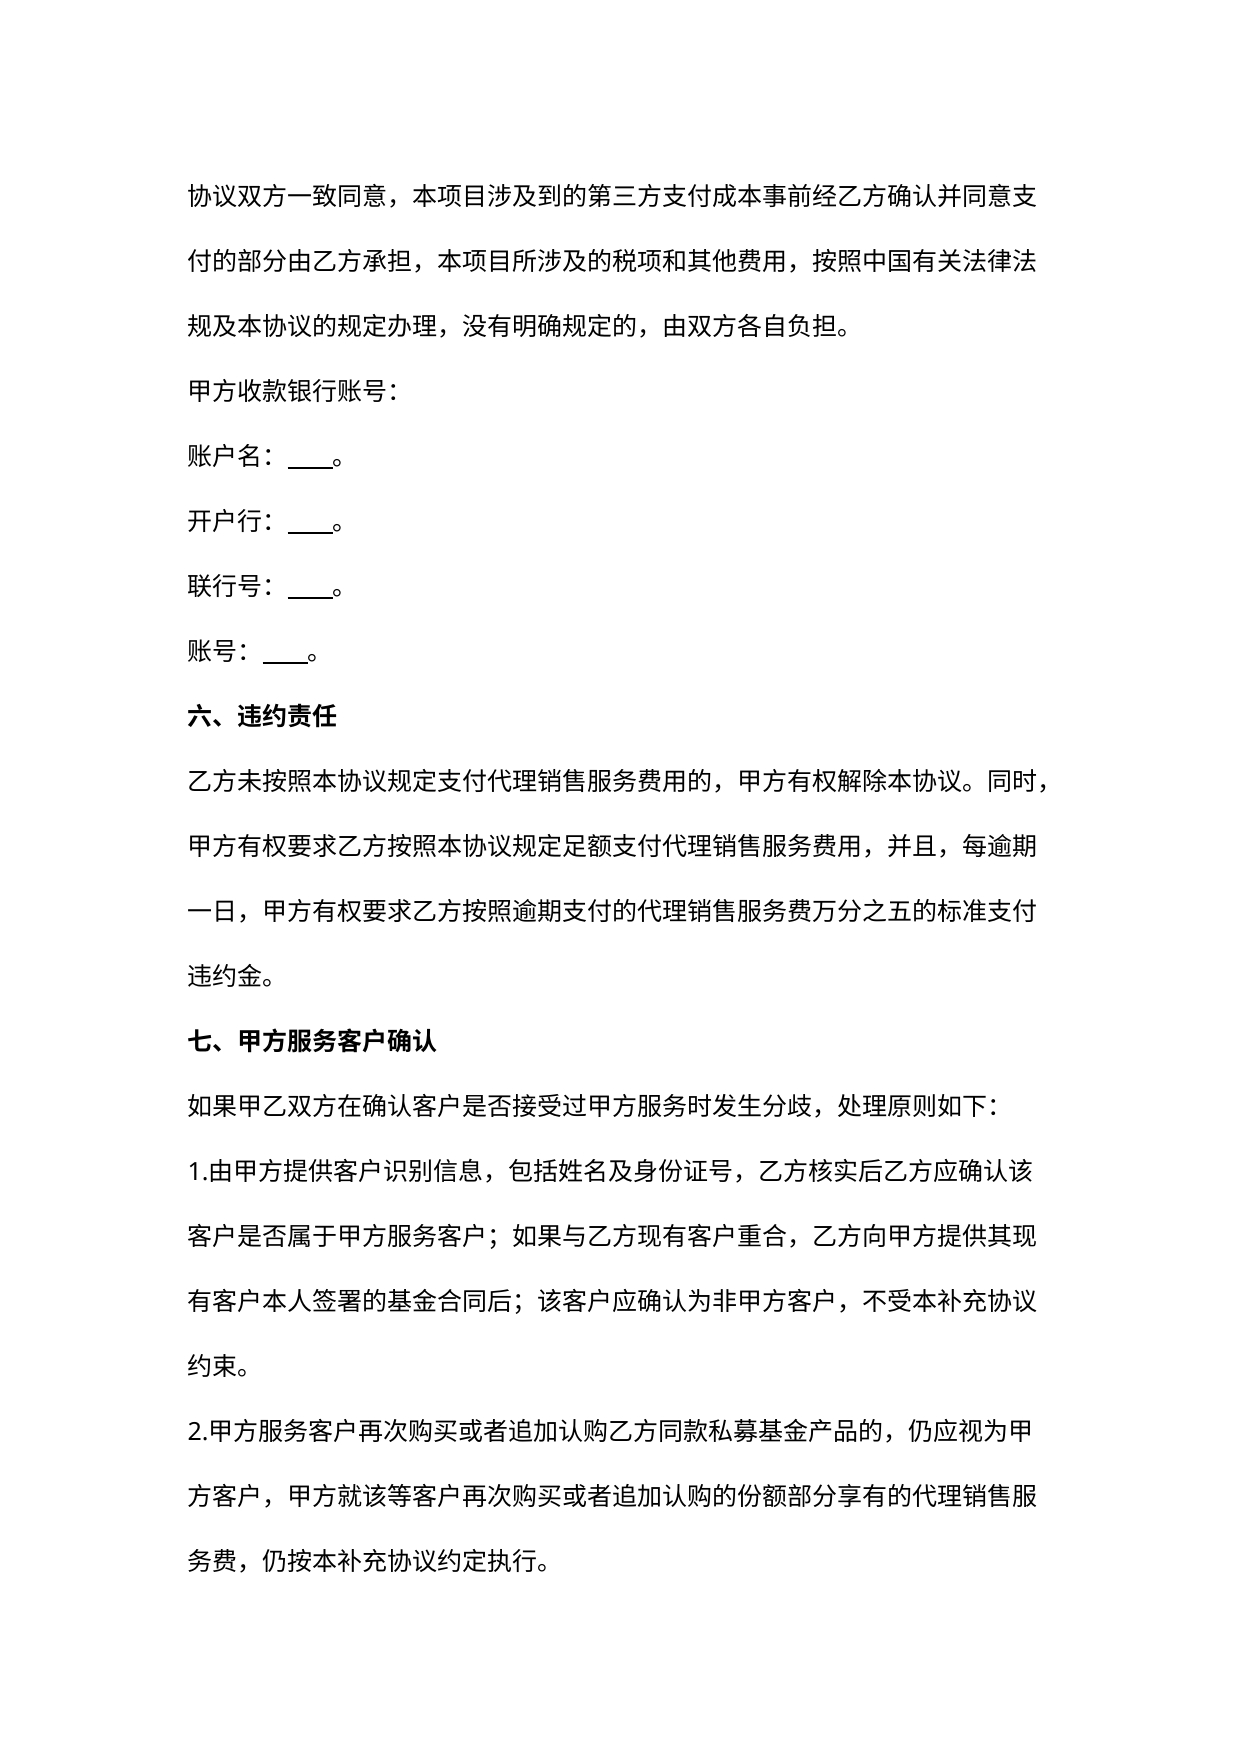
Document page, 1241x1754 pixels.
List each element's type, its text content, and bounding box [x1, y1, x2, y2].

text 甲方收款银行账号： [187, 357, 1053, 422]
subtitle 七、甲方服务客户确认 [187, 1007, 1053, 1072]
subtitle 六、违约责任 [187, 682, 1053, 747]
text 如果甲乙双方在确认客户是否接受过甲方服务时发生分歧，处理原则如下： [187, 1072, 1053, 1137]
text 账户名： 。 [187, 422, 1053, 487]
text 开户行： 。 [187, 487, 1053, 552]
text 2.甲方服务客户再次购买或者追加认购乙方同款私募基金产品的，仍应视为甲方客户，甲方就该等客户再次购买或者追加认购的份额部分享有的代理销售服务费，仍按本补充协议约定执行。 [187, 1397, 1053, 1592]
text 联行号： 。 [187, 552, 1053, 617]
text 协议双方一致同意，本项目涉及到的第三方支付成本事前经乙方确认并同意支付的部分由乙方承担，本项目所涉及的税项和其他费用，按照中国有关法律法规及本协议的规定办理，没有明确规定的，由双方各自负担。 [187, 162, 1053, 357]
text 乙方未按照本协议规定支付代理销售服务费用的，甲方有权解除本协议。同时，甲方有权要求乙方按照本协议规定足额支付代理销售服务费用，并且，每逾期一日，甲方有权要求乙方按照逾期支付的代理销售服务费万分之五的标准支付违约金。 [187, 747, 1053, 1007]
text 账号： 。 [187, 617, 1053, 682]
text 1.由甲方提供客户识别信息，包括姓名及身份证号，乙方核实后乙方应确认该客户是否属于甲方服务客户；如果与乙方现有客户重合，乙方向甲方提供其现有客户本人签署的基金合同后；该客户应确认为非甲方客户，不受本补充协议约束。 [187, 1137, 1053, 1397]
